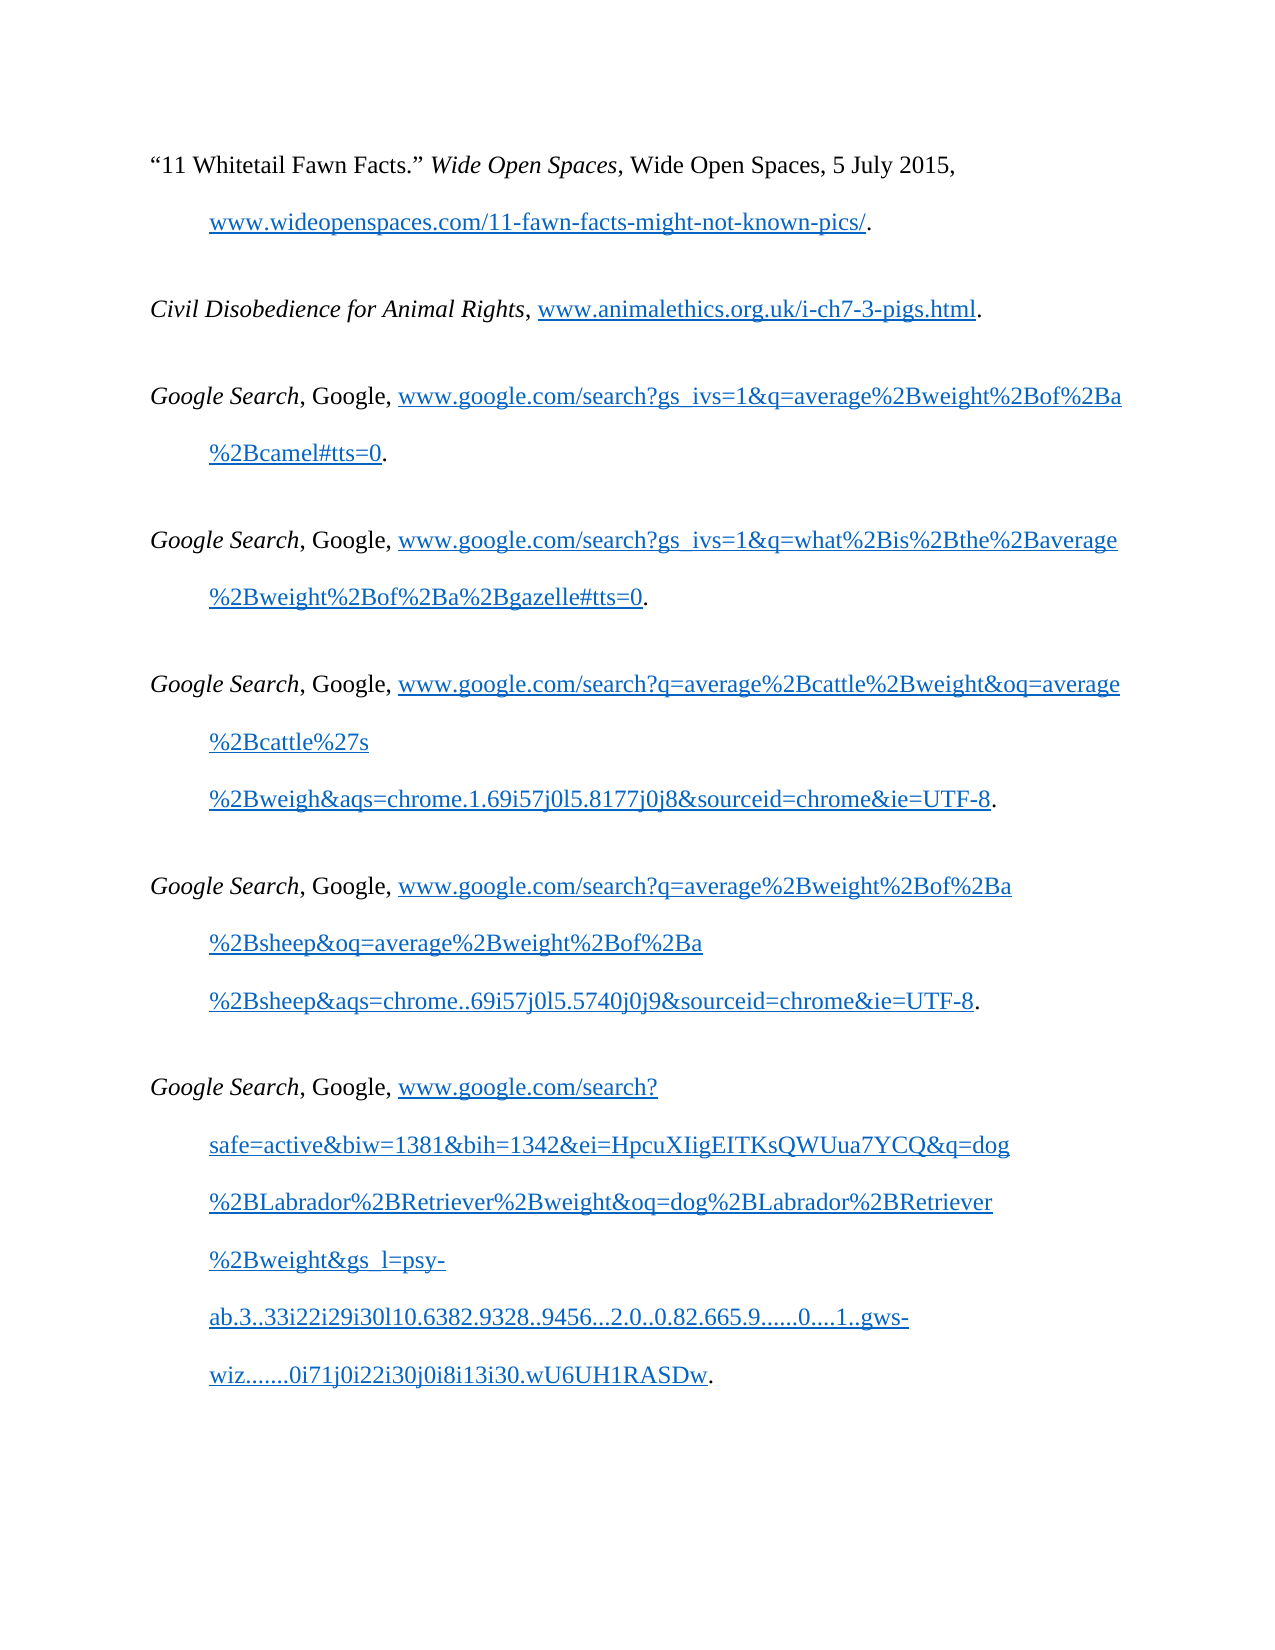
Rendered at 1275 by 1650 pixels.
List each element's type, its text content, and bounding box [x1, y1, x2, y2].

text Google Search, Google, www.google.com/search?gs_ivs=1&q=average%2Bweight%2Bof%2Ba%2Bcamel#tts=0. [150, 381, 1125, 467]
text Google Search, Google, www.google.com/search?q=average%2Bcattle%2Bweight&oq=average%2Bcattle%27s%2Bweigh&aqs=chrome.1.69i57j0l5.8177j0j8&sourceid=chrome&ie=UTF-8. [150, 669, 1125, 813]
text Google Search, Google, www.google.com/search?q=average%2Bweight%2Bof%2Ba%2Bsheep&oq=average%2Bweight%2Bof%2Ba%2Bsheep&aqs=chrome..69i57j0l5.5740j0j9&sourceid=chrome&ie=UTF-8. [150, 871, 1125, 1014]
text Google Search, Google, www.google.com/search?safe=active&biw=1381&bih=1342&ei=HpcuXIigEITKsQWUua7YCQ&q=dog%2BLabrador%2BRetriever%2Bweight&oq=dog%2BLabrador%2BRetriever%2Bweight&gs_l=psy-ab.3..33i22i29i30l10.6382.9328..9456...2.0..0.82.665.9......0....1..gws-wiz.......0i71j0i22i30j0i8i13i30.wU6UH1RASDw. [150, 1072, 1125, 1389]
text “11 Whitetail Fawn Facts.” Wide Open Spaces, Wide Open Spaces, 5 July 2015, www.wideopenspaces.com/11-fawn-facts-might-not-known-pics/. [150, 150, 1125, 236]
text Google Search, Google, www.google.com/search?gs_ivs=1&q=what%2Bis%2Bthe%2Baverage%2Bweight%2Bof%2Ba%2Bgazelle#tts=0. [150, 525, 1125, 611]
text Civil Disobedience for Animal Rights, www.animalethics.org.uk/i-ch7-3-pigs.html. [150, 294, 1125, 323]
